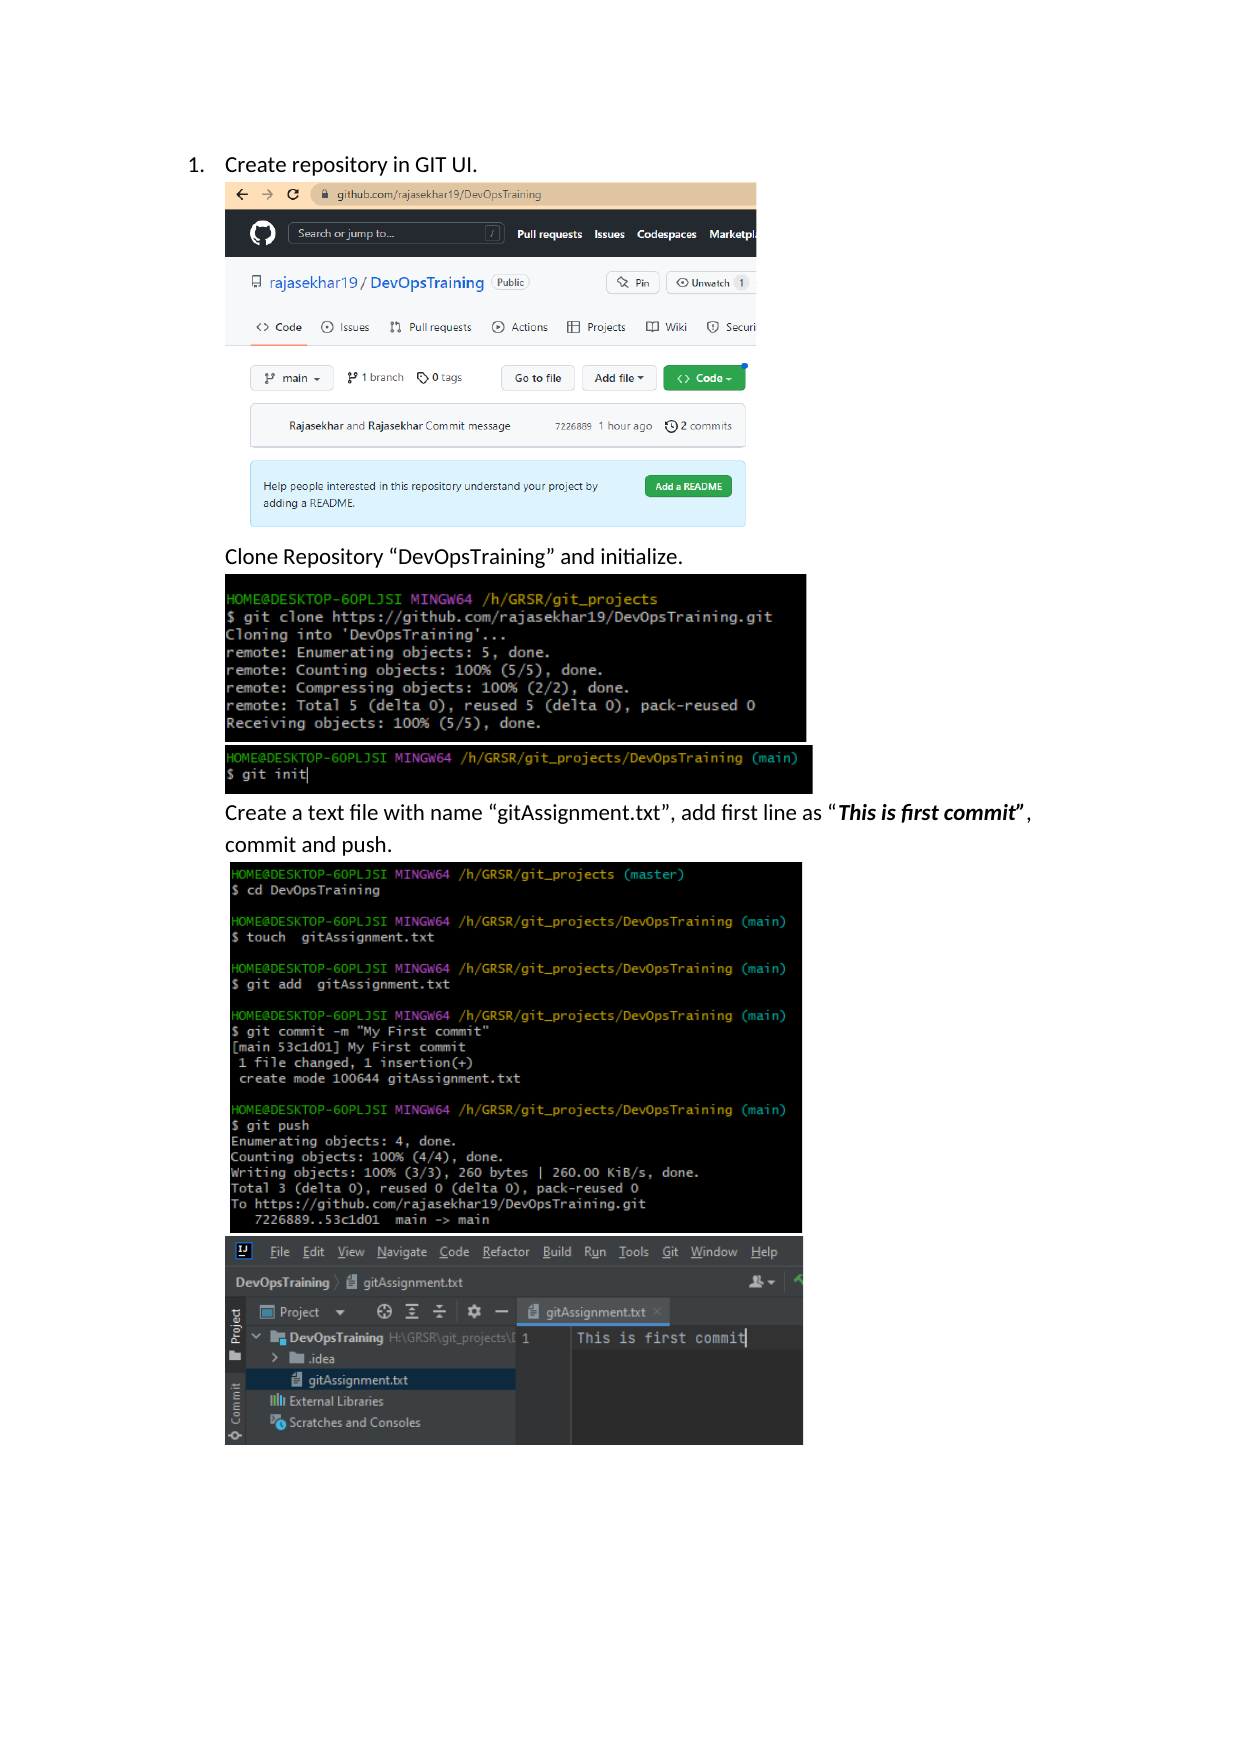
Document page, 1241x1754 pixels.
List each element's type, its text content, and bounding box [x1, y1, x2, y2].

picture [225, 1236, 804, 1445]
picture [225, 745, 813, 794]
picture [230, 862, 803, 1233]
list Clone Repository “DevOpsTraining” and initialize. [225, 542, 1090, 570]
picture [225, 574, 807, 742]
picture [225, 182, 757, 538]
list Create a text file with name “gitAssignment.txt”, add first line as “This is first commit”, commit and push. [225, 798, 1090, 858]
list Create repository in GIT UI. [187, 150, 1090, 178]
